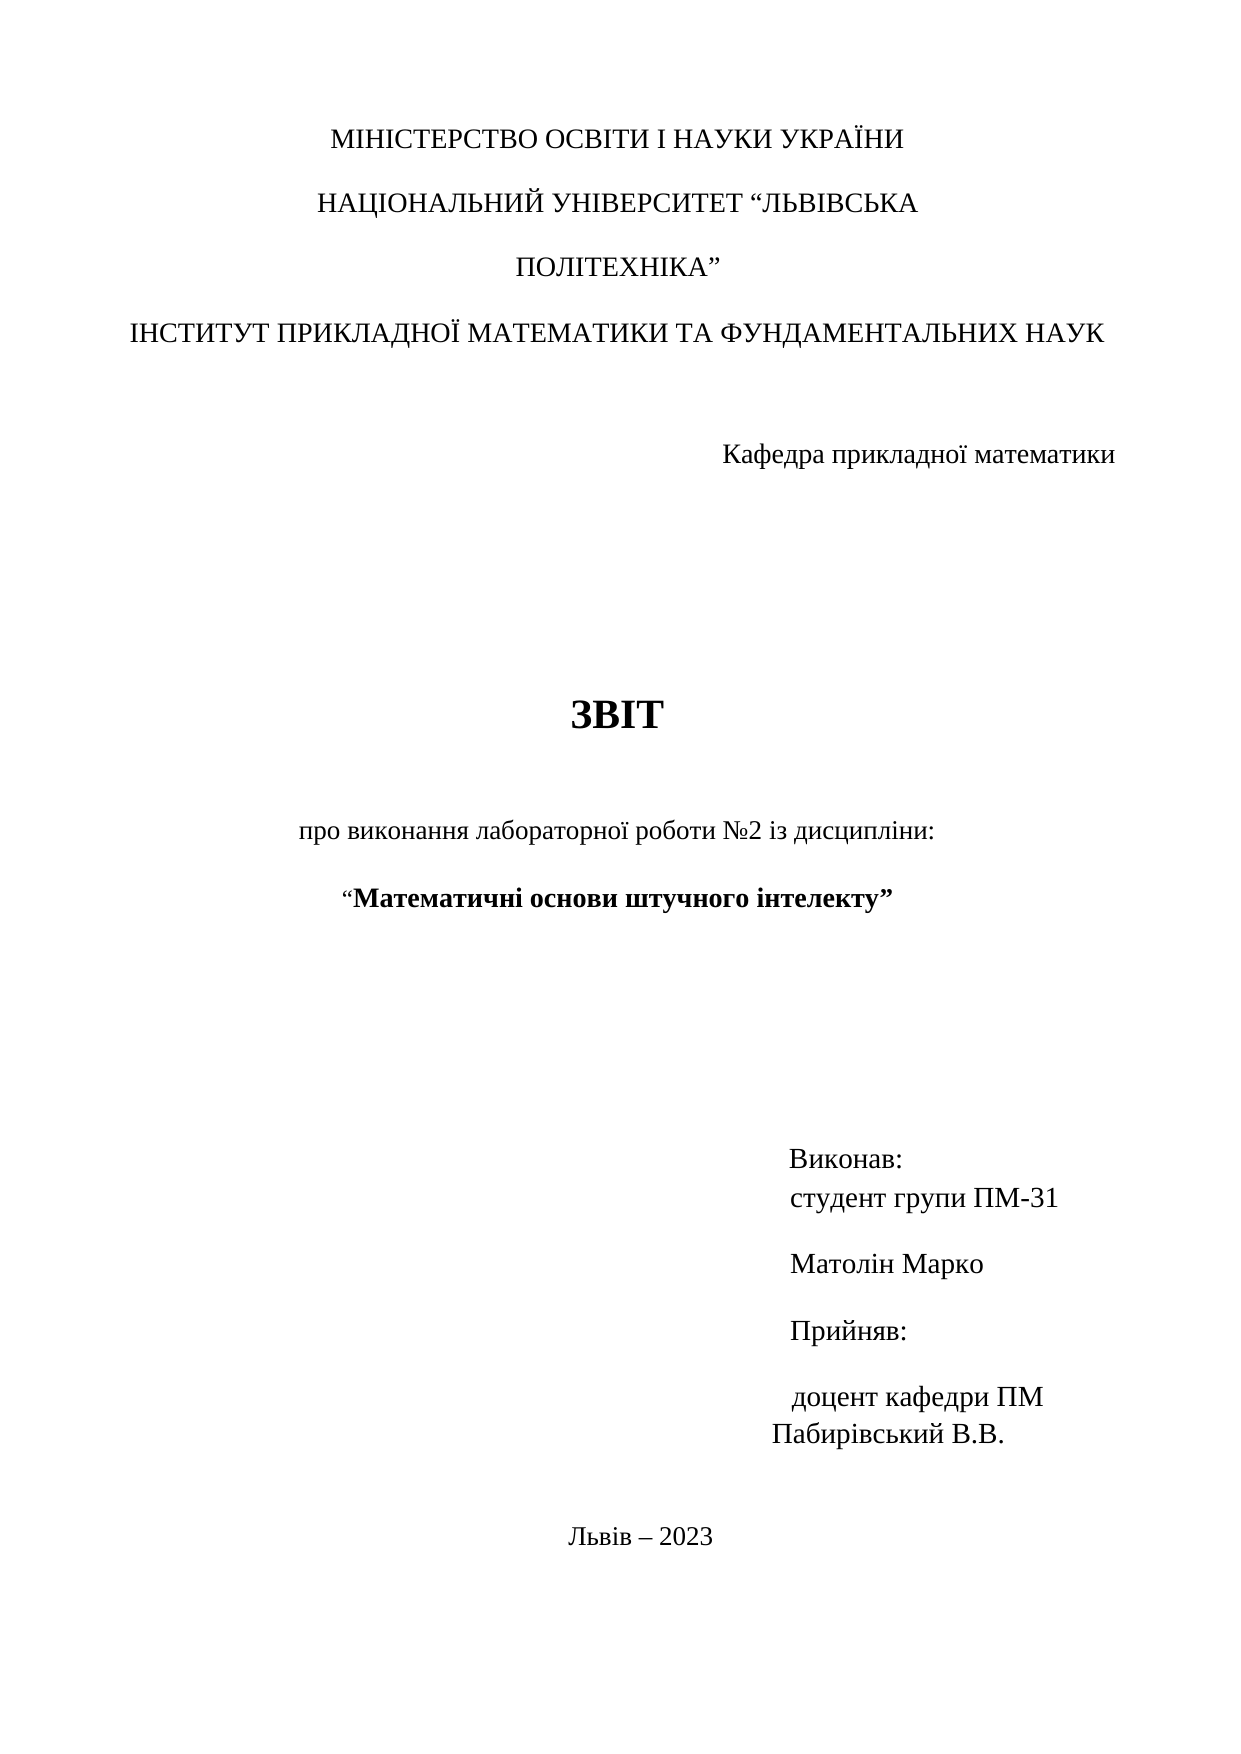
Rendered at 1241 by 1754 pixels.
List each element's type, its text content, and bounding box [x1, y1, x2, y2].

text Кафедра прикладної математики [118, 437, 1116, 469]
text ІНСТИТУТ ПРИКЛАДНОЇ МАТЕМАТИКИ ТА ФУНДАМЕНТАЛЬНИХ НАУК [118, 316, 1116, 348]
text Прийняв: [768, 1313, 1122, 1346]
text доцент кафедри ПМ [118, 1379, 1122, 1413]
text МІНІСТЕРСТВО ОСВІТИ І НАУКИ УКРАЇНИ НАЦІОНАЛЬНИЙ УНІВЕРСИТЕТ “ЛЬВІВСЬКА ПОЛІТЕХНІКА” [237, 122, 998, 282]
text ЗВІТ [118, 690, 1116, 738]
text студент групи ПМ-31 [768, 1180, 1122, 1214]
text Виконав: [237, 1141, 997, 1175]
text Львів ‒ 2023 [493, 1520, 1122, 1551]
text Пабирівський В.В. [118, 1416, 1122, 1449]
text Матолін Марко [768, 1246, 1122, 1280]
text “Математичні основи штучного інтелекту” [118, 881, 1116, 913]
text про виконання лабораторної роботи №2 із дисципліни: [118, 814, 1116, 845]
